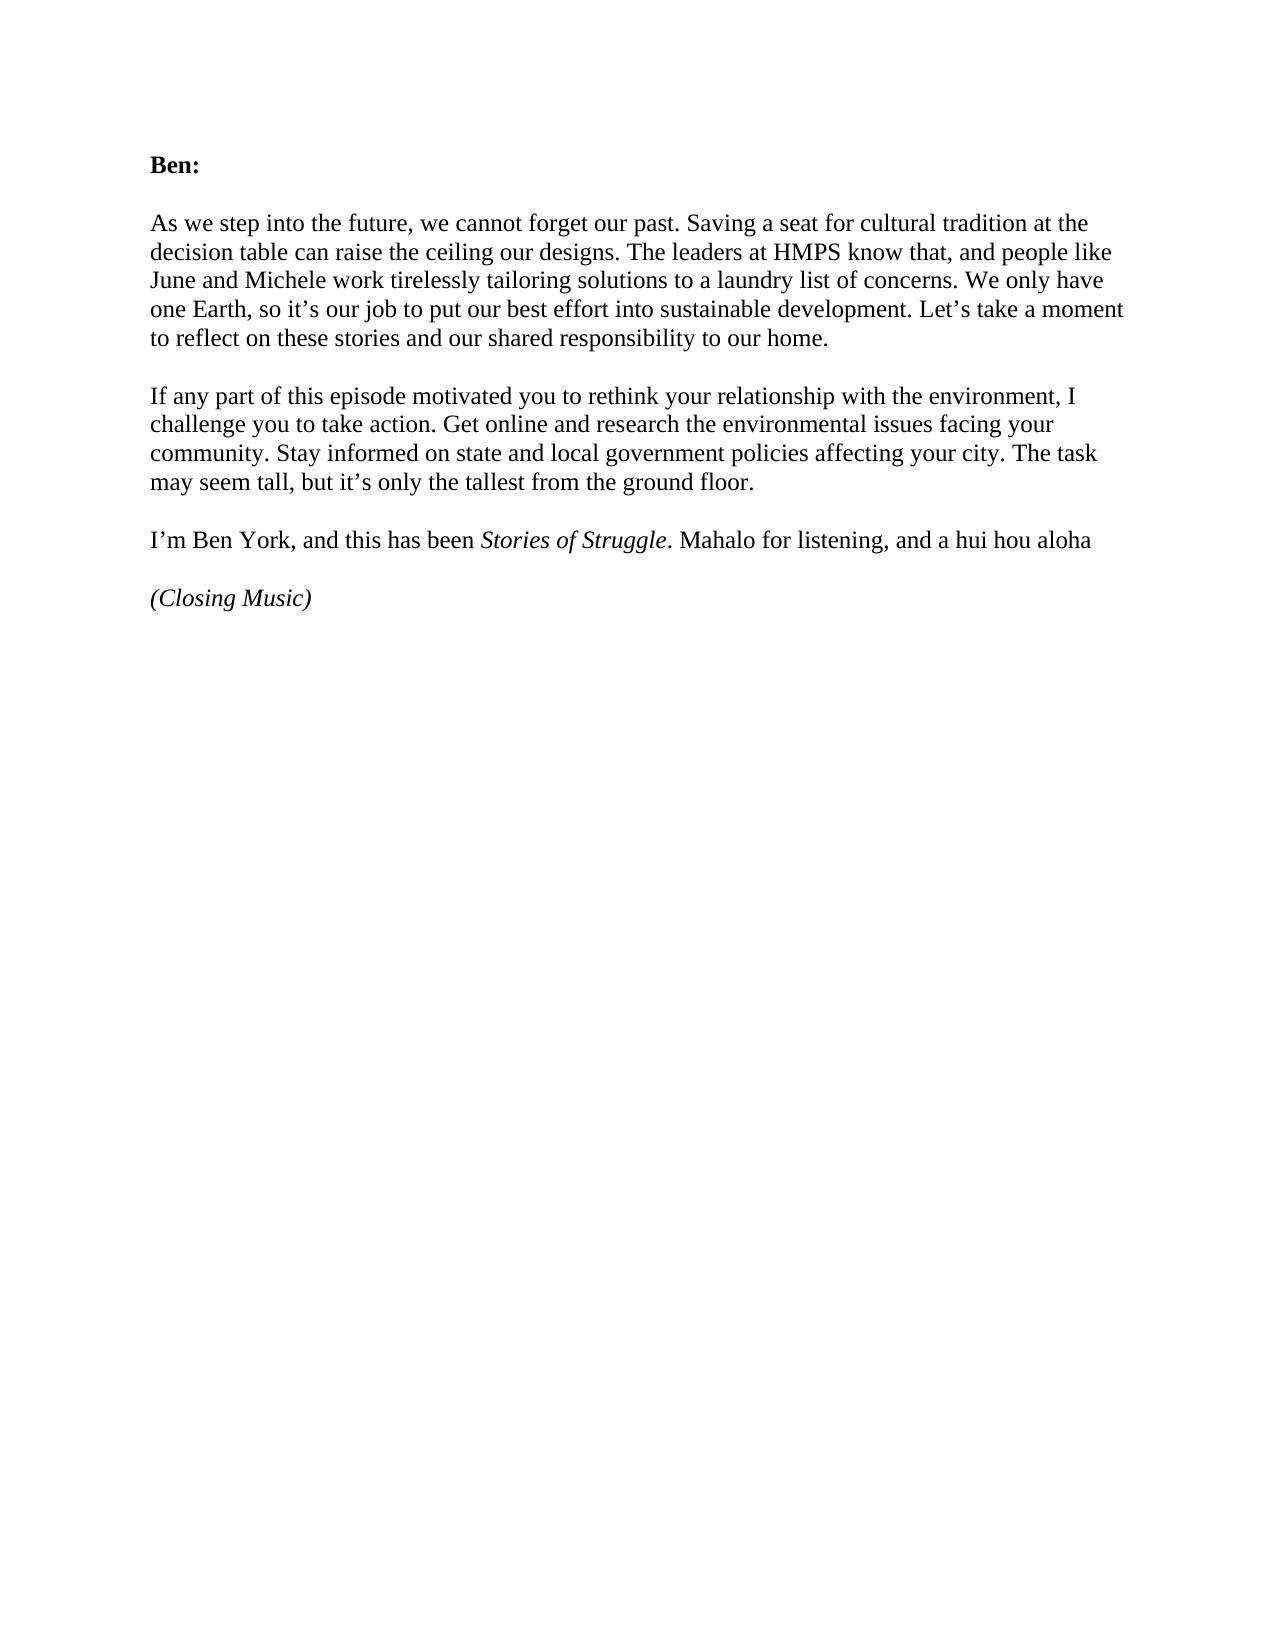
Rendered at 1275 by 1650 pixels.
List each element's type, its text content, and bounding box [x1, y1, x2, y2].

text Ben: [150, 150, 1125, 179]
text I’m Ben York, and this has been Stories of Struggle. Mahalo for listening, and a hui hou aloha [150, 525, 1125, 554]
text If any part of this episode motivated you to rethink your relationship with the environment, I challenge you to take action. Get online and research the environmental issues facing your community. Stay informed on state and local government policies affecting your city. The task may seem tall, but it’s only the tallest from the ground floor. [150, 381, 1125, 496]
text As we step into the future, we cannot forget our past. Saving a seat for cultural tradition at the decision table can raise the ceiling our designs. The leaders at HMPS know that, and people like June and Michele work tirelessly tailoring solutions to a laundry list of concerns. We only have one Earth, so it’s our job to put our best effort into sustainable development. Let’s take a moment to reflect on these stories and our shared responsibility to our home. [150, 208, 1125, 352]
text (Closing Music) [150, 583, 1125, 612]
